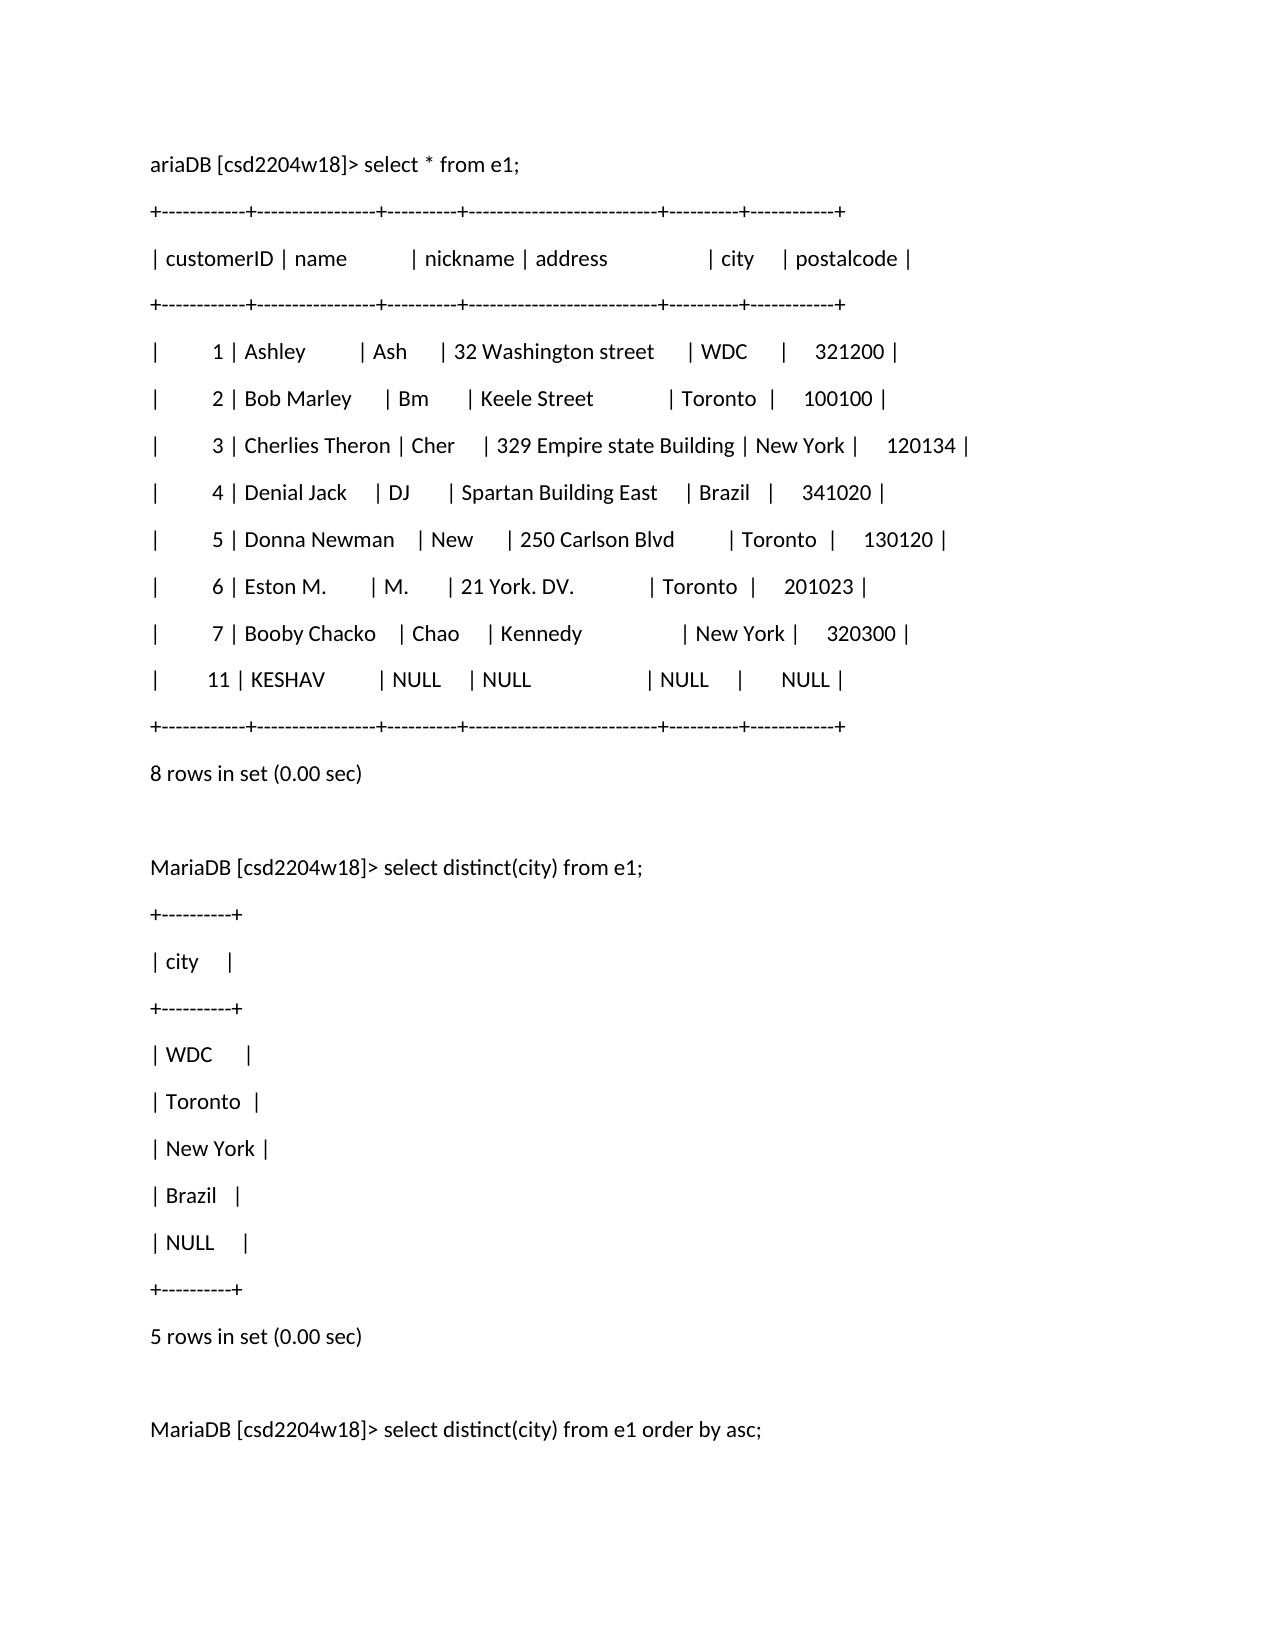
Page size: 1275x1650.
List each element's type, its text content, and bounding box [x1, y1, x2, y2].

text | 5 | Donna Newman | New | 250 Carlson Blvd | Toronto | 130120 | [150, 525, 1125, 553]
text MariaDB [csd2204w18]> select distinct(city) from e1 order by asc; [150, 1416, 1125, 1444]
text ariaDB [csd2204w18]> select * from e1; [150, 150, 1125, 178]
text +----------+ [150, 994, 1125, 1022]
text | Brazil | [150, 1181, 1125, 1209]
text MariaDB [csd2204w18]> select distinct(city) from e1; [150, 853, 1125, 881]
text +------------+-----------------+----------+---------------------------+----------+------------+ [150, 712, 1125, 741]
text 5 rows in set (0.00 sec) [150, 1322, 1125, 1350]
text | 11 | KESHAV | NULL | NULL | NULL | NULL | [150, 666, 1125, 694]
text +----------+ [150, 1275, 1125, 1303]
text | NULL | [150, 1228, 1125, 1256]
text | Toronto | [150, 1087, 1125, 1116]
text | 3 | Cherlies Theron | Cher | 329 Empire state Building | New York | 120134 | [150, 431, 1125, 459]
text | 7 | Booby Chacko | Chao | Kennedy | New York | 320300 | [150, 619, 1125, 647]
text | 1 | Ashley | Ash | 32 Washington street | WDC | 321200 | [150, 337, 1125, 366]
text | 4 | Denial Jack | DJ | Spartan Building East | Brazil | 341020 | [150, 478, 1125, 506]
text | New York | [150, 1134, 1125, 1162]
text | 6 | Eston M. | M. | 21 York. DV. | Toronto | 201023 | [150, 572, 1125, 600]
text | customerID | name | nickname | address | city | postalcode | [150, 244, 1125, 272]
text +------------+-----------------+----------+---------------------------+----------+------------+ [150, 197, 1125, 225]
text +----------+ [150, 900, 1125, 928]
text | city | [150, 947, 1125, 975]
text | WDC | [150, 1041, 1125, 1069]
text +------------+-----------------+----------+---------------------------+----------+------------+ [150, 291, 1125, 319]
text | 2 | Bob Marley | Bm | Keele Street | Toronto | 100100 | [150, 384, 1125, 412]
text 8 rows in set (0.00 sec) [150, 759, 1125, 787]
